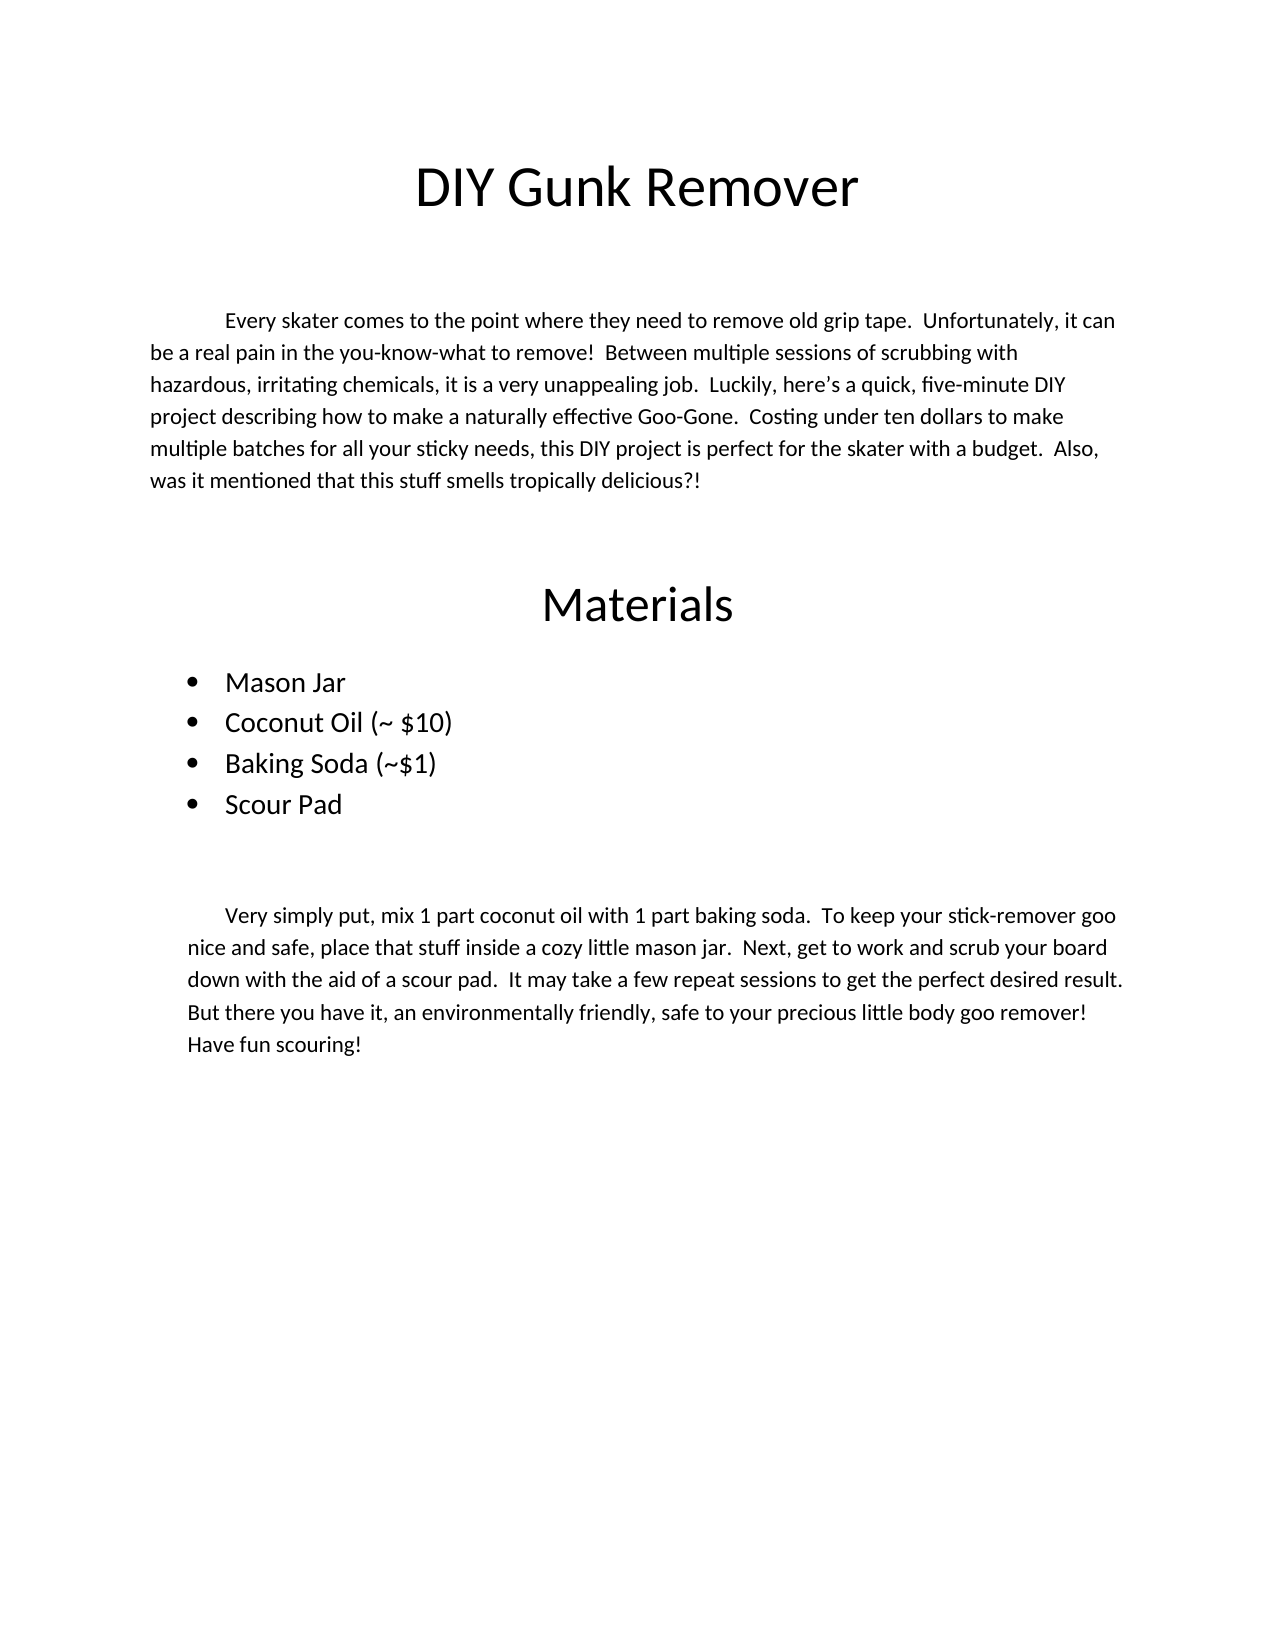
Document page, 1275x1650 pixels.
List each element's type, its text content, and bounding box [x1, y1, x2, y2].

list Baking Soda (~$1) [187, 746, 1125, 781]
text Materials [150, 573, 1125, 634]
text Every skater comes to the point where they need to remove old grip tape. Unfortunately, it can be a real pain in the you-know-what to remove! Between multiple sessions of scrubbing with hazardous, irritating chemicals, it is a very unappealing job. Luckily, here’s a quick, five-minute DIY project describing how to make a naturally effective Goo-Gone. Costing under ten dollars to make multiple batches for all your sticky needs, this DIY project is perfect for the skater with a budget. Also, was it mentioned that this stuff smells tropically delicious?! [150, 306, 1125, 495]
list Coconut Oil (~ $10) [187, 704, 1125, 740]
list Scour Pad [187, 786, 1125, 822]
text DIY Gunk Remover [150, 150, 1125, 221]
list Mason Jar [187, 664, 1125, 699]
text Very simply put, mix 1 part coconut oil with 1 part baking soda. To keep your stick-remover goo nice and safe, place that stuff inside a cozy little mason jar. Next, get to work and scrub your board down with the aid of a scour pad. It may take a few repeat sessions to get the perfect desired result. But there you have it, an environmentally friendly, safe to your precious little body goo remover! Have fun scouring! [187, 901, 1125, 1058]
